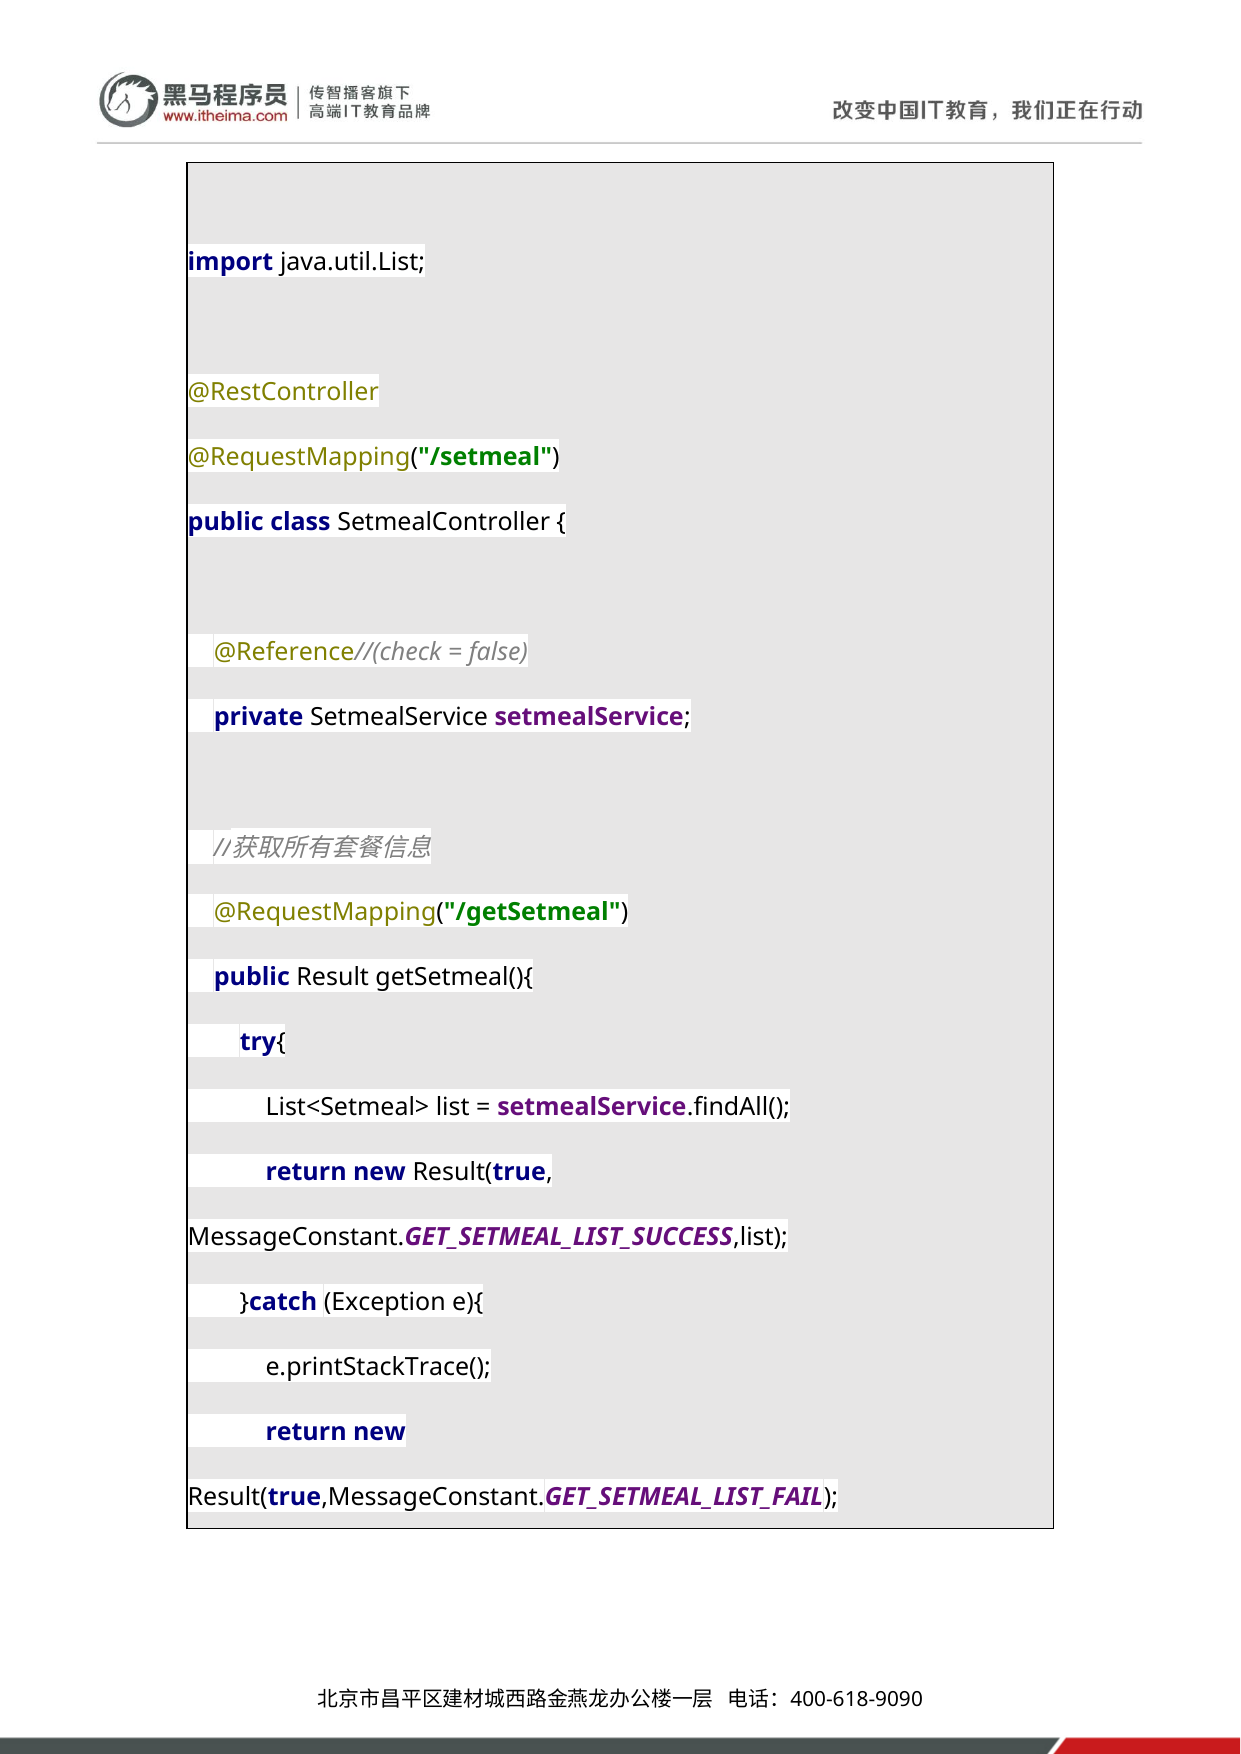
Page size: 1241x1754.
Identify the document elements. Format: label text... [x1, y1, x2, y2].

picture [0, 1, 1241, 151]
picture [0, 1678, 1241, 1754]
